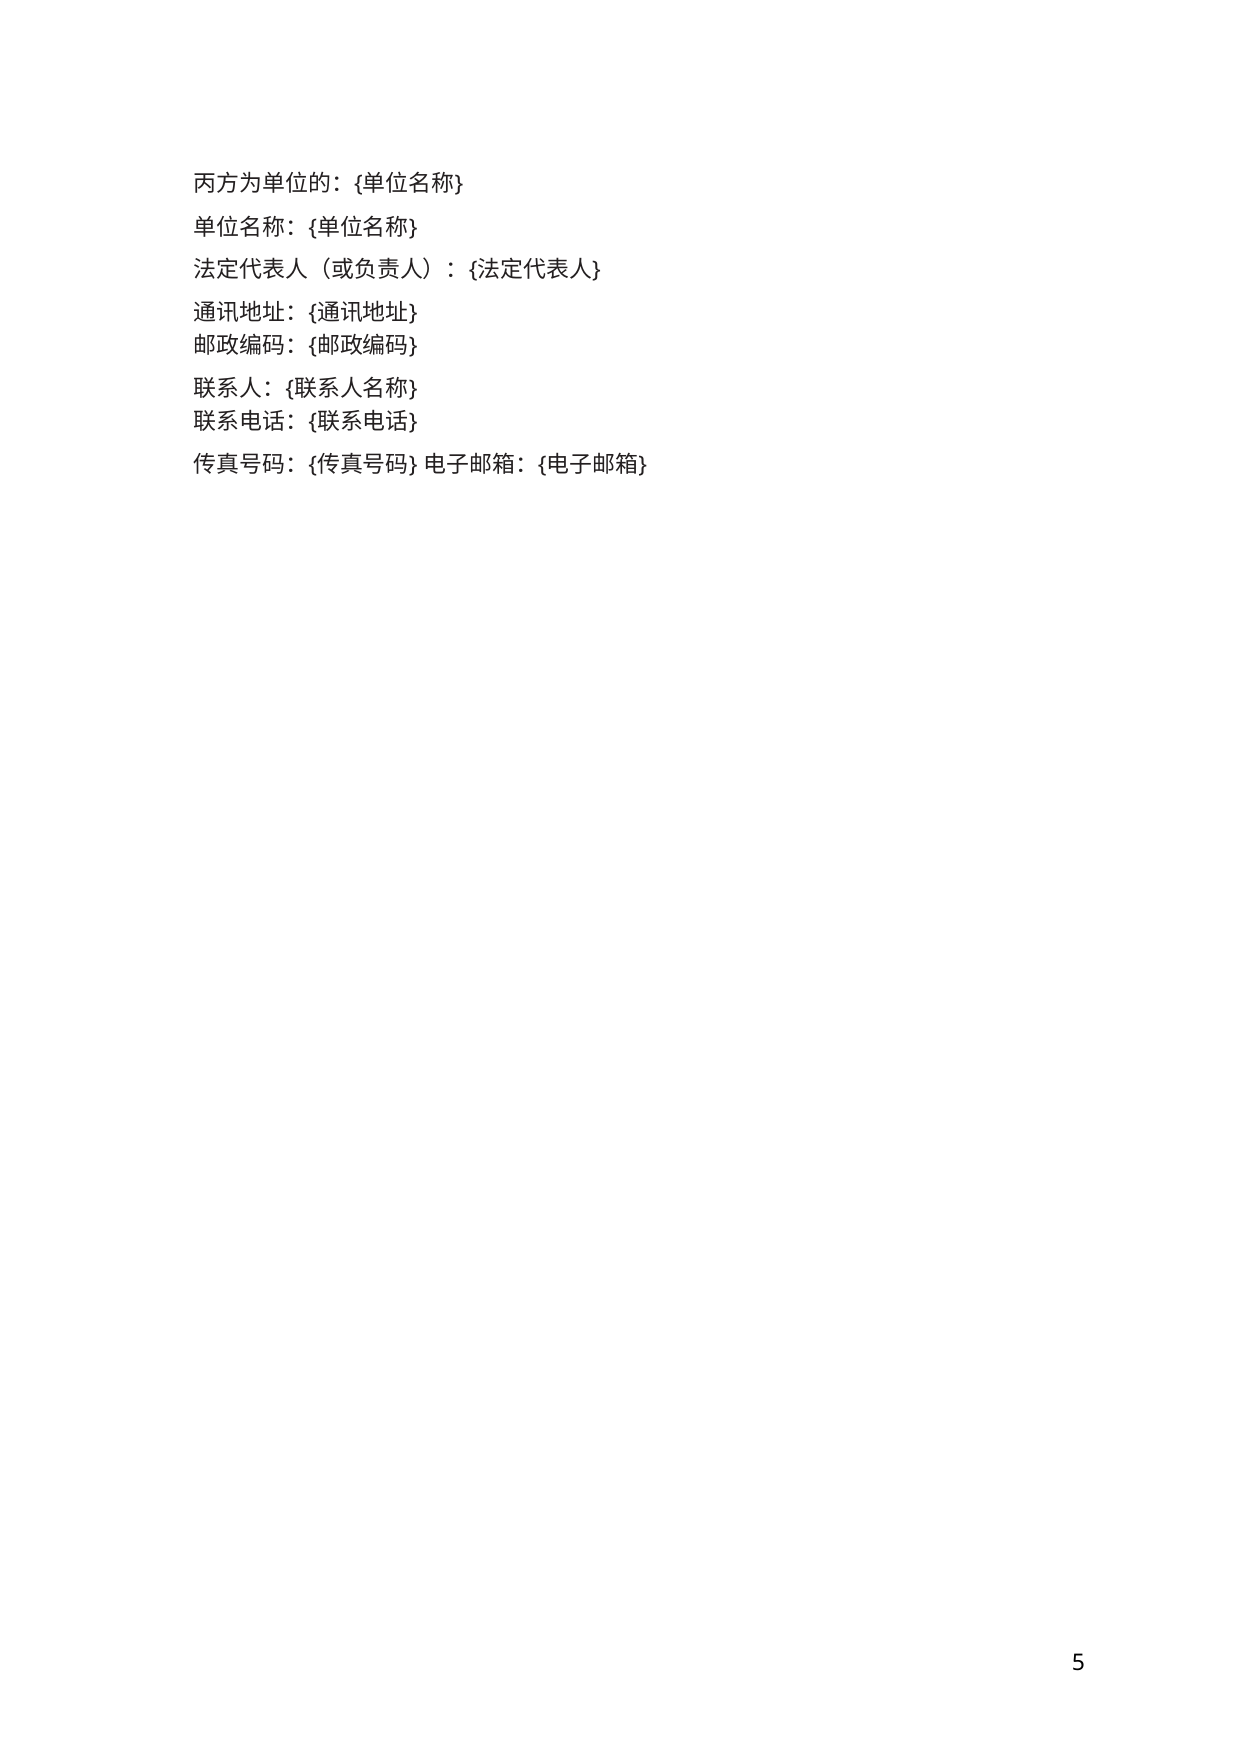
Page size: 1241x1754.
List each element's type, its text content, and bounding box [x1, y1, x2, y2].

text 通讯地址：{通讯地址} 邮政编码：{邮政编码} [193, 294, 1065, 360]
text 联系人：{联系人名称} 联系电话：{联系电话} [193, 370, 1065, 436]
text 丙方为单位的：{单位名称} [193, 164, 1065, 198]
text 单位名称：{单位名称} [193, 208, 1065, 242]
text 法定代表人（或负责人）：{法定代表人} [193, 251, 1065, 284]
text 传真号码：{传真号码} 电子邮箱：{电子邮箱} [193, 446, 1065, 479]
